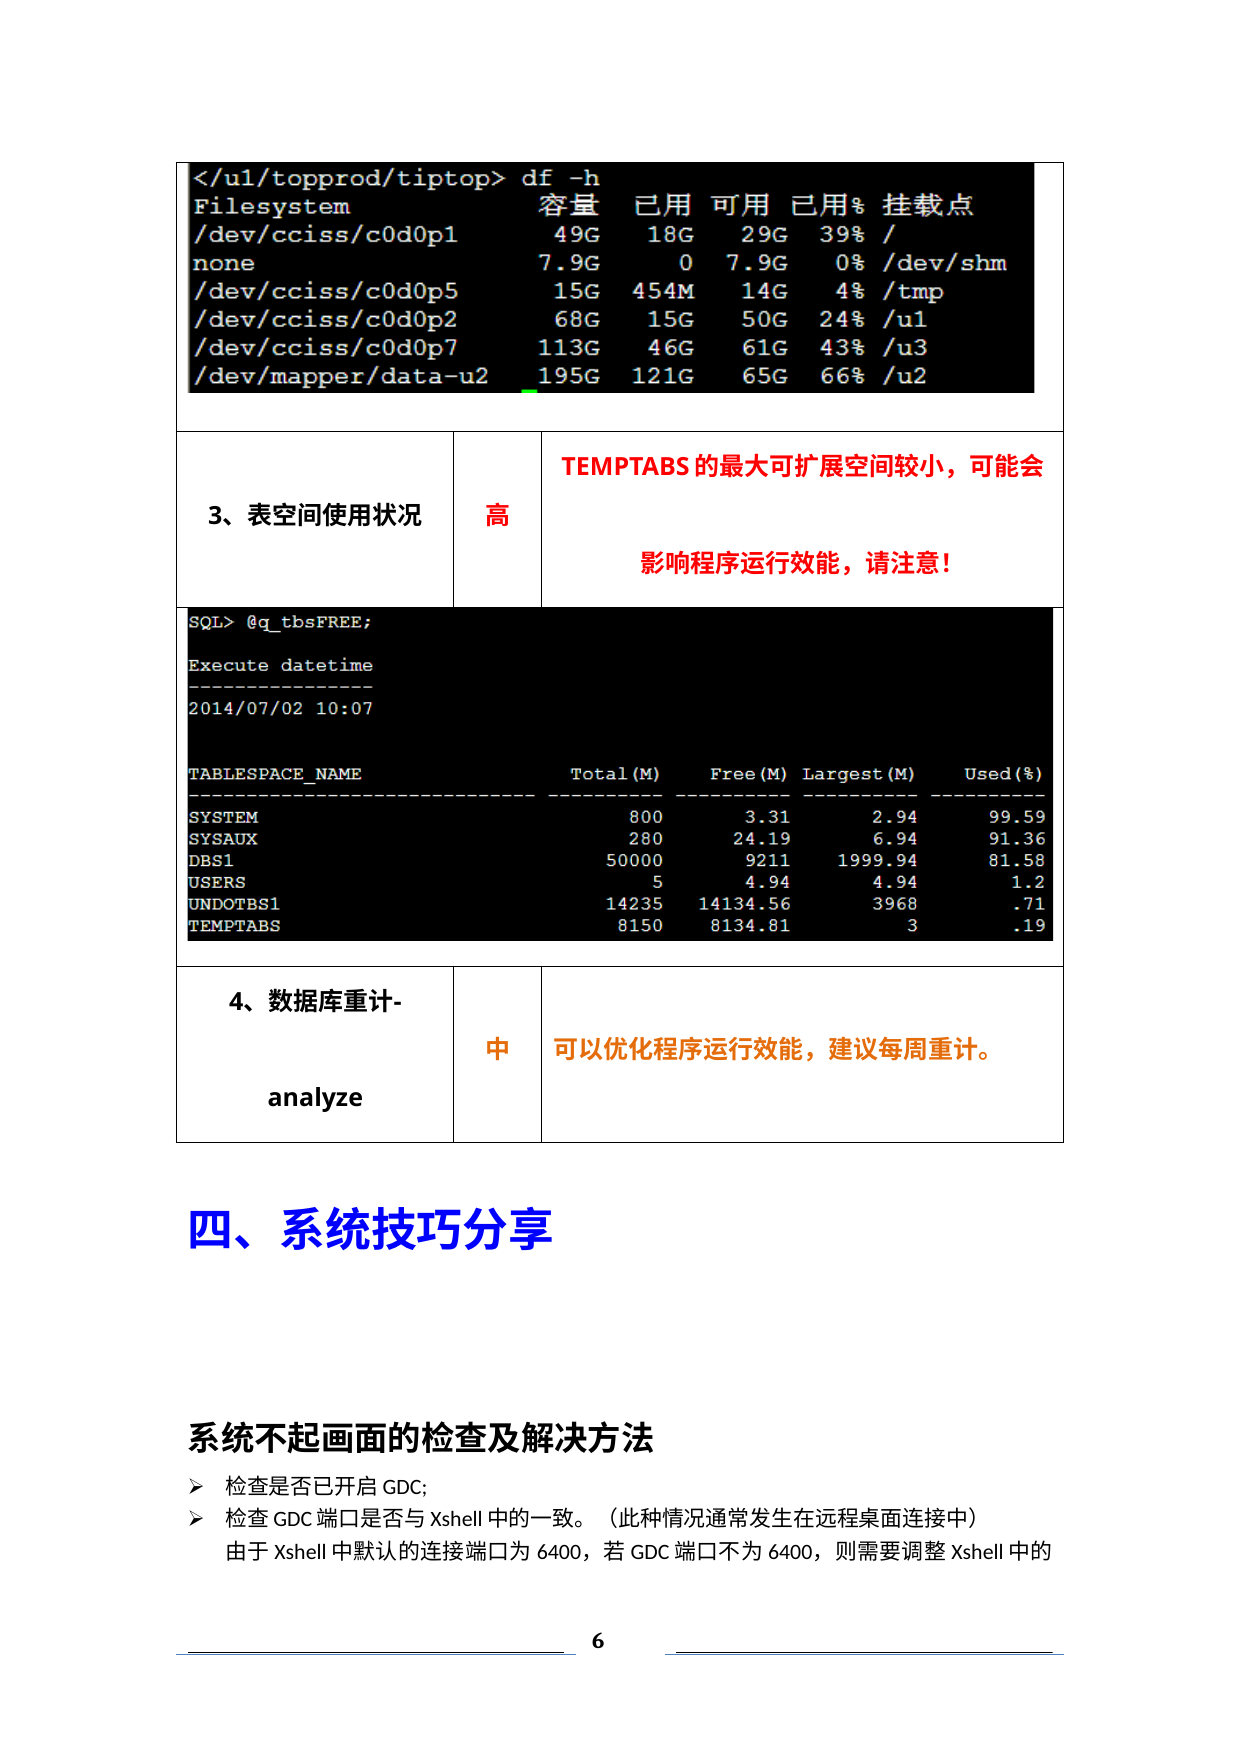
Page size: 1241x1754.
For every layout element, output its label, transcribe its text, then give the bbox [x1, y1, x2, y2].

list 检查GDC端口是否与Xshell中的一致。（此种情况通常发生在远程桌面连接中） [187, 1501, 1053, 1533]
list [225, 1533, 1053, 1566]
text 系统不起画面的检查及解决方法 [187, 1403, 1053, 1468]
list 检查是否已开启GDC; [187, 1468, 1053, 1501]
table_cell 中 [454, 967, 541, 1142]
table_cell 3、表空间使用状况 [177, 432, 453, 607]
table_cell [177, 163, 1063, 431]
table_cell 可以优化程序运行效能，建议每周重计。 [542, 967, 1063, 1142]
subtitle 四、系统技巧分享 [187, 1178, 1053, 1276]
table_cell TEMPTABS的最大可扩展空间较小，可能会影响程序运行效能，请注意！ [542, 432, 1063, 607]
table_cell 4、数据库重计-analyze [177, 967, 453, 1142]
picture [187, 163, 1035, 393]
table_cell [177, 608, 1063, 966]
table_cell 高 [454, 432, 541, 607]
picture [187, 608, 1054, 941]
